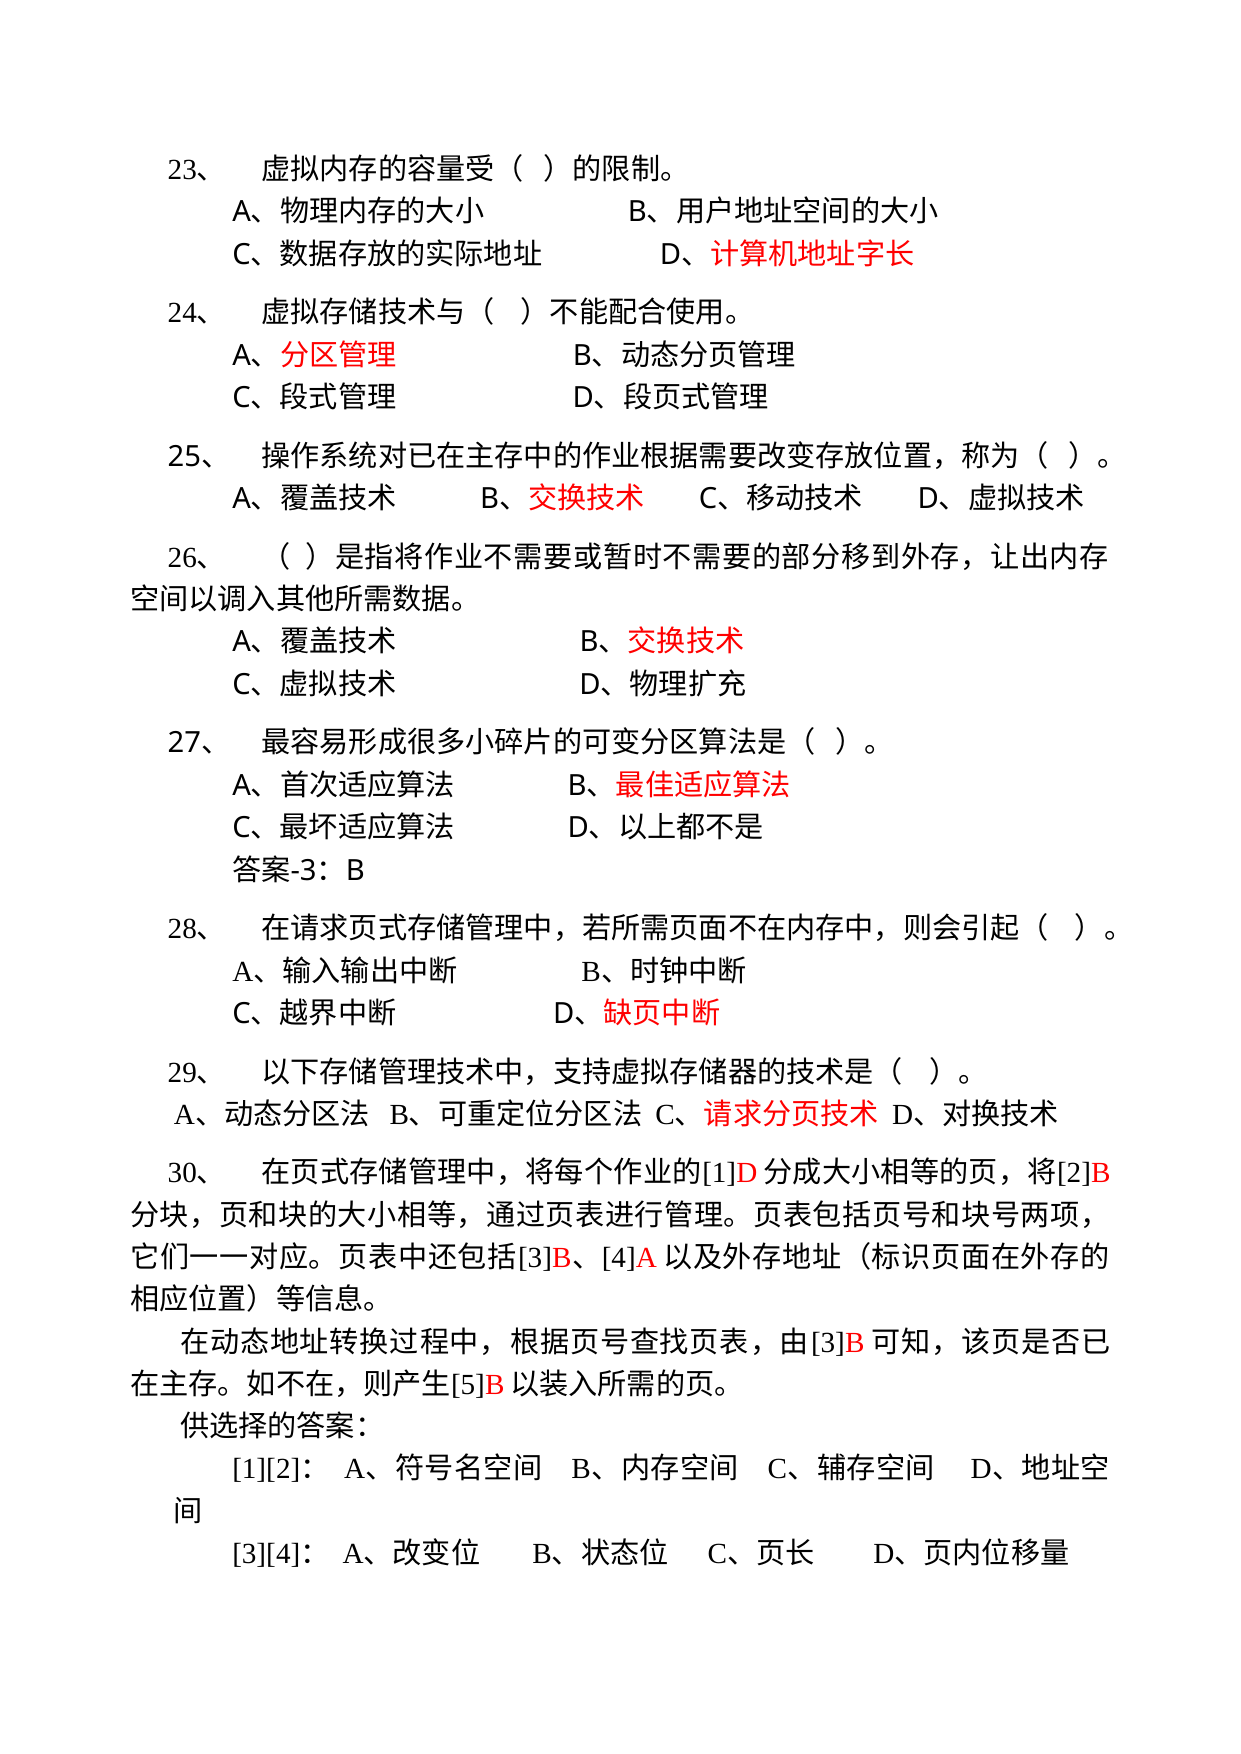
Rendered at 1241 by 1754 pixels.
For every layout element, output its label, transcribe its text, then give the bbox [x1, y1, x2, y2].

text 供选择的答案： [130, 1403, 1110, 1445]
text A、覆盖技术 B、交换技术 C、移动技术 D、虚拟技术 [174, 475, 1110, 517]
list 以下存储管理技术中，支持虚拟存储器的技术是（ ）。 [130, 1048, 1110, 1090]
text C、虚拟技术 D、物理扩充 [174, 660, 1110, 703]
list 在请求页式存储管理中，若所需页面不在内存中，则会引起（ ）。 [130, 905, 1110, 947]
text A、物理内存的大小 B、用户地址空间的大小 [174, 188, 1110, 230]
list 虚拟内存的容量受（ ）的限制。 [130, 146, 1110, 188]
text A、输入输出中断 B、时钟中断 [174, 947, 1110, 989]
text 答案-3：B [174, 846, 1110, 889]
text A、首次适应算法 B、最佳适应算法 [174, 761, 1110, 804]
list （ ）是指将作业不需要或暂时不需要的部分移到外存，让出内存空间以调入其他所需数据。 [130, 533, 1110, 618]
text A、动态分区法 B、可重定位分区法 C、请求分页技术 D、对换技术 [174, 1090, 1110, 1133]
text 在动态地址转换过程中，根据页号查找页表，由[3]B可知，该页是否已在主存。如不在，则产生[5]B以装入所需的页。 [130, 1318, 1110, 1403]
list 在页式存储管理中，将每个作业的[1]D分成大小相等的页，将[2]B分块，页和块的大小相等，通过页表进行管理。页表包括页号和块号两项，它们一一对应。页表中还包括[3]B、[4]A以及外存地址（标识页面在外存的相应位置）等信息。 [130, 1149, 1110, 1318]
text A、分区管理 B、动态分页管理 [174, 331, 1110, 374]
text A、覆盖技术 B、交换技术 [174, 618, 1110, 660]
list 虚拟存储技术与（ ）不能配合使用。 [130, 289, 1110, 331]
text C、数据存放的实际地址 D、计算机地址字长 [174, 230, 1110, 273]
text [1][2]： A、符号名空间 B、内存空间 C、辅存空间 D、地址空间 [174, 1445, 1110, 1529]
text C、最坏适应算法 D、以上都不是 [174, 804, 1110, 846]
text C、段式管理 D、段页式管理 [174, 374, 1110, 416]
list 最容易形成很多小碎片的可变分区算法是（ ）。 [130, 719, 1110, 761]
list 操作系统对已在主存中的作业根据需要改变存放位置，称为（ ）。 [130, 432, 1110, 475]
text C、越界中断 D、缺页中断 [174, 989, 1110, 1032]
text [3][4]： A、改变位 B、状态位 C、页长 D、页内位移量 [174, 1529, 1110, 1572]
